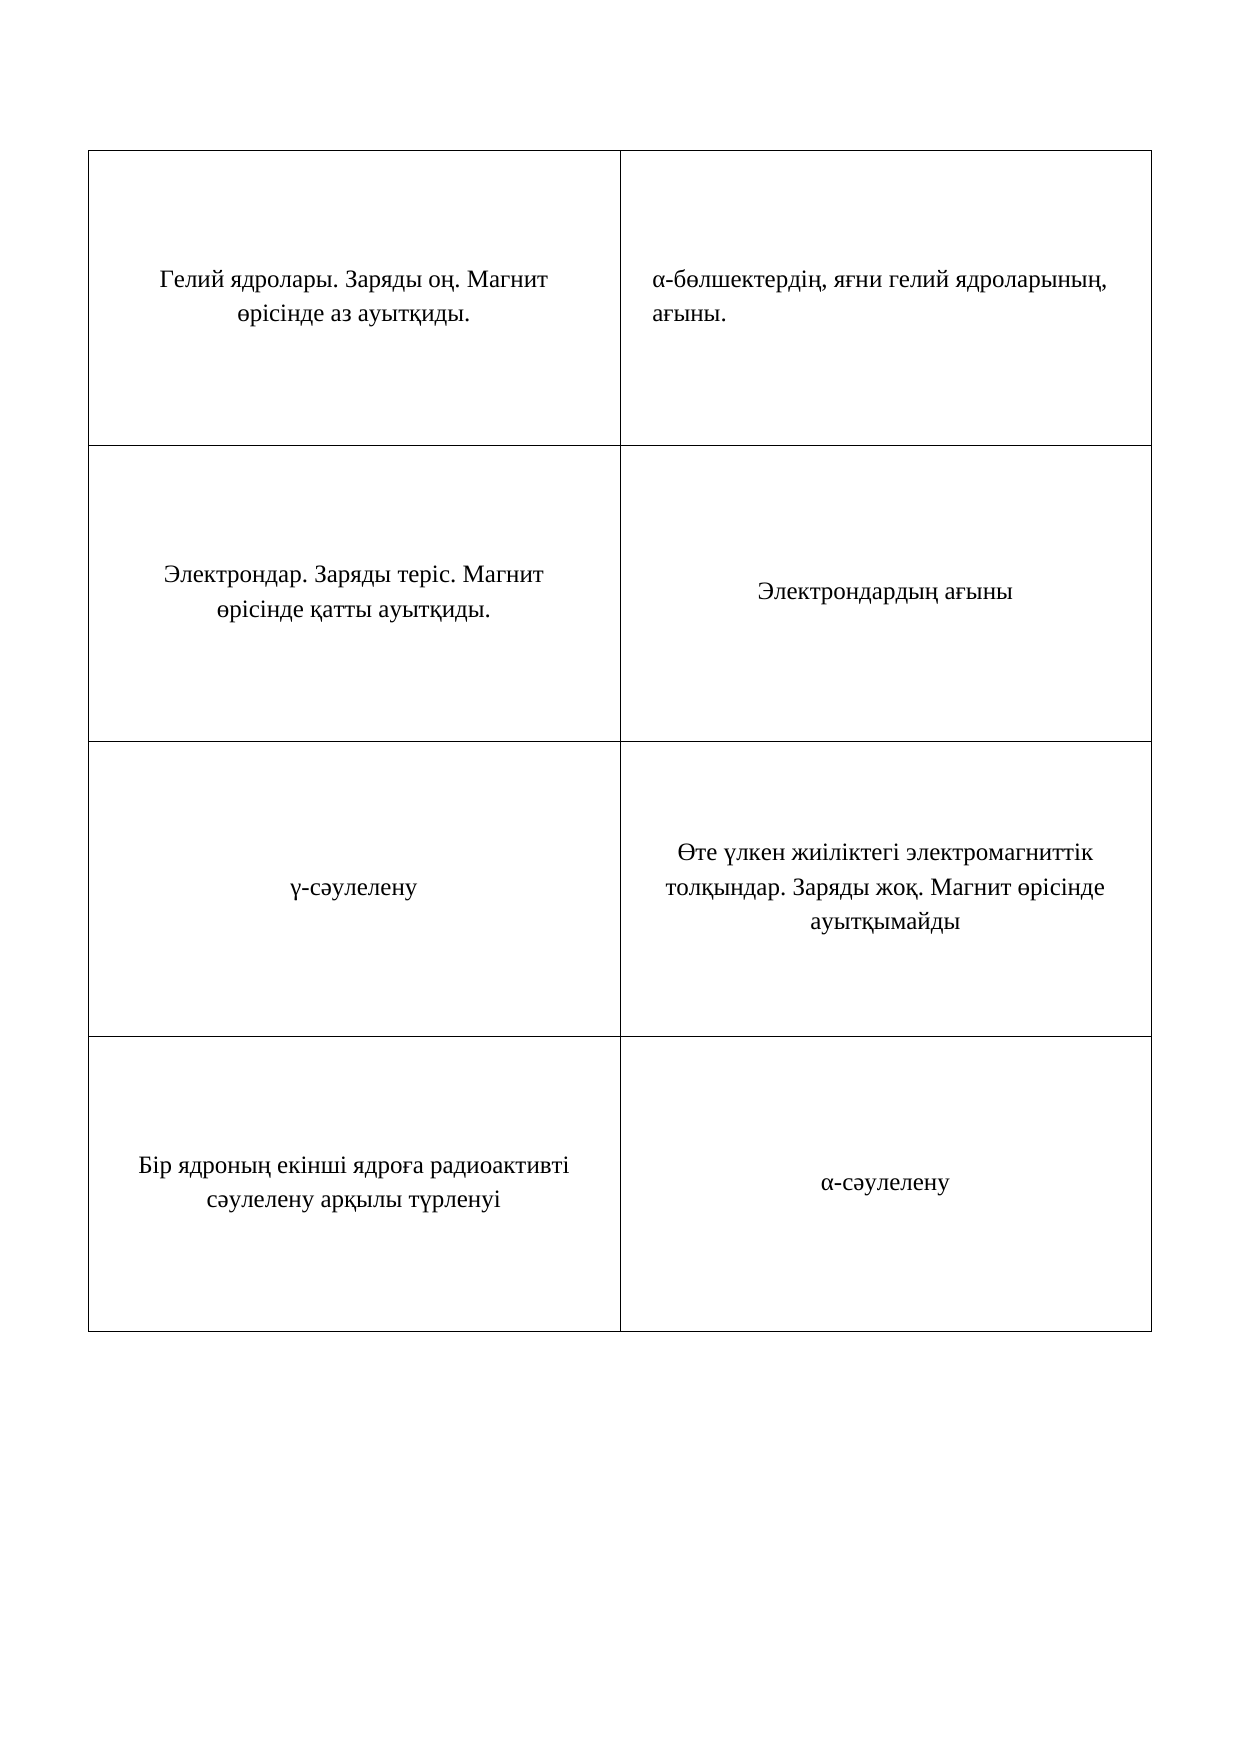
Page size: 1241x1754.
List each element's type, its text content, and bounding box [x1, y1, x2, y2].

table_cell Электрондардың ағыны [621, 446, 1151, 741]
table_cell Электрондар. Заряды теріс. Магнит өрісінде қатты ауытқиды. [89, 446, 620, 741]
table_cell γ-сәулелену [89, 742, 620, 1036]
table_cell Бір ядроның екінші ядроға радиоактивті сәулелену арқылы түрленуі [89, 1037, 620, 1331]
table_cell Гелий ядролары. Заряды оң. Магнит өрісінде аз ауытқиды. [89, 151, 620, 445]
table_cell α-сәулелену [621, 1037, 1151, 1331]
table_cell α-бөлшектердің, яғни гелий ядроларының, ағыны. [621, 151, 1151, 445]
table_cell Өте үлкен жиіліктегі электромагниттік толқындар. Заряды жоқ. Магнит өрісінде ауытқымайды [621, 742, 1151, 1036]
